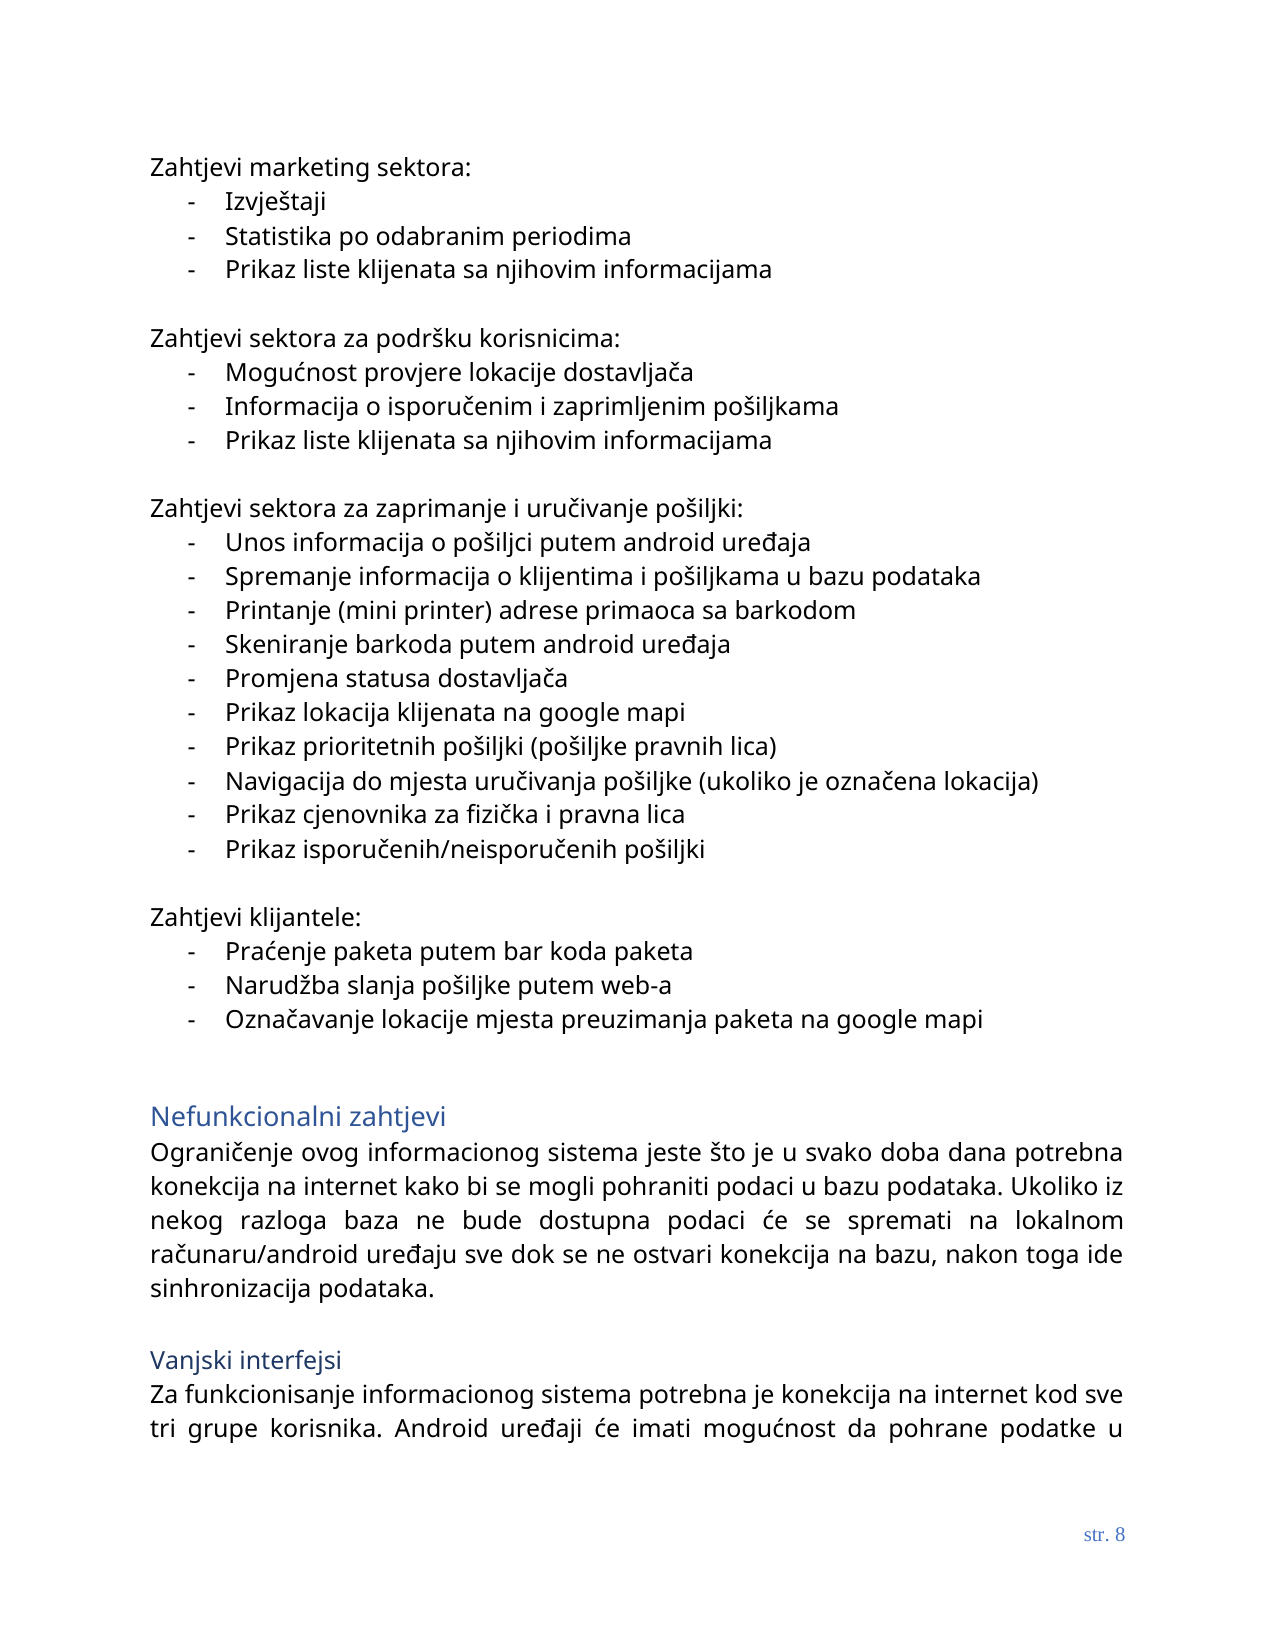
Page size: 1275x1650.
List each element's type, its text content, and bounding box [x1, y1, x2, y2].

list Printanje (mini printer) adrese primaoca sa barkodom [187, 593, 1125, 627]
list Mogućnost provjere lokacije dostavljača [187, 354, 1125, 388]
list Informacija o isporučenim i zaprimljenim pošiljkama [187, 388, 1125, 422]
text Ograničenje ovog informacionog sistema jeste što je u svako doba dana potrebna konekcija na internet kako bi se mogli pohraniti podaci u bazu podataka. Ukoliko iz nekog razloga baza ne bude dostupna podaci će se spremati na lokalnom računaru/android uređaju sve dok se ne ostvari konekcija na bazu, nakon toga ide sinhronizacija podataka. [150, 1134, 1125, 1304]
list Prikaz prioritetnih pošiljki (pošiljke pravnih lica) [187, 729, 1125, 763]
list Izvještaji [187, 184, 1125, 218]
list Navigacija do mjesta uručivanja pošiljke (ukoliko je označena lokacija) [187, 763, 1125, 797]
list Narudžba slanja pošiljke putem web-a [187, 967, 1125, 1002]
list Statistika po odabranim periodima [187, 218, 1125, 252]
list Unos informacija o pošiljci putem android uređaja [187, 525, 1125, 559]
list Praćenje paketa putem bar koda paketa [187, 933, 1125, 967]
text Zahtjevi marketing sektora: [150, 150, 1125, 184]
subtitle Nefunkcionalni zahtjevi [150, 1097, 1125, 1134]
list Skeniranje barkoda putem android uređaja [187, 627, 1125, 661]
list Prikaz lokacija klijenata na google mapi [187, 695, 1125, 729]
list Prikaz cjenovnika za fizička i pravna lica [187, 797, 1125, 831]
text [150, 1377, 1125, 1445]
list Prikaz liste klijenata sa njihovim informacijama [187, 422, 1125, 457]
list Označavanje lokacije mjesta preuzimanja paketa na google mapi [187, 1002, 1125, 1036]
list Prikaz isporučenih/neisporučenih pošiljki [187, 831, 1125, 865]
list Spremanje informacija o klijentima i pošiljkama u bazu podataka [187, 559, 1125, 593]
text Zahtjevi klijantele: [150, 899, 1125, 933]
subtitle Vanjski interfejsi [150, 1343, 1125, 1377]
text Zahtjevi sektora za zaprimanje i uručivanje pošiljki: [150, 491, 1125, 525]
list Prikaz liste klijenata sa njihovim informacijama [187, 252, 1125, 286]
text Zahtjevi sektora za podršku korisnicima: [150, 320, 1125, 354]
list Promjena statusa dostavljača [187, 661, 1125, 695]
